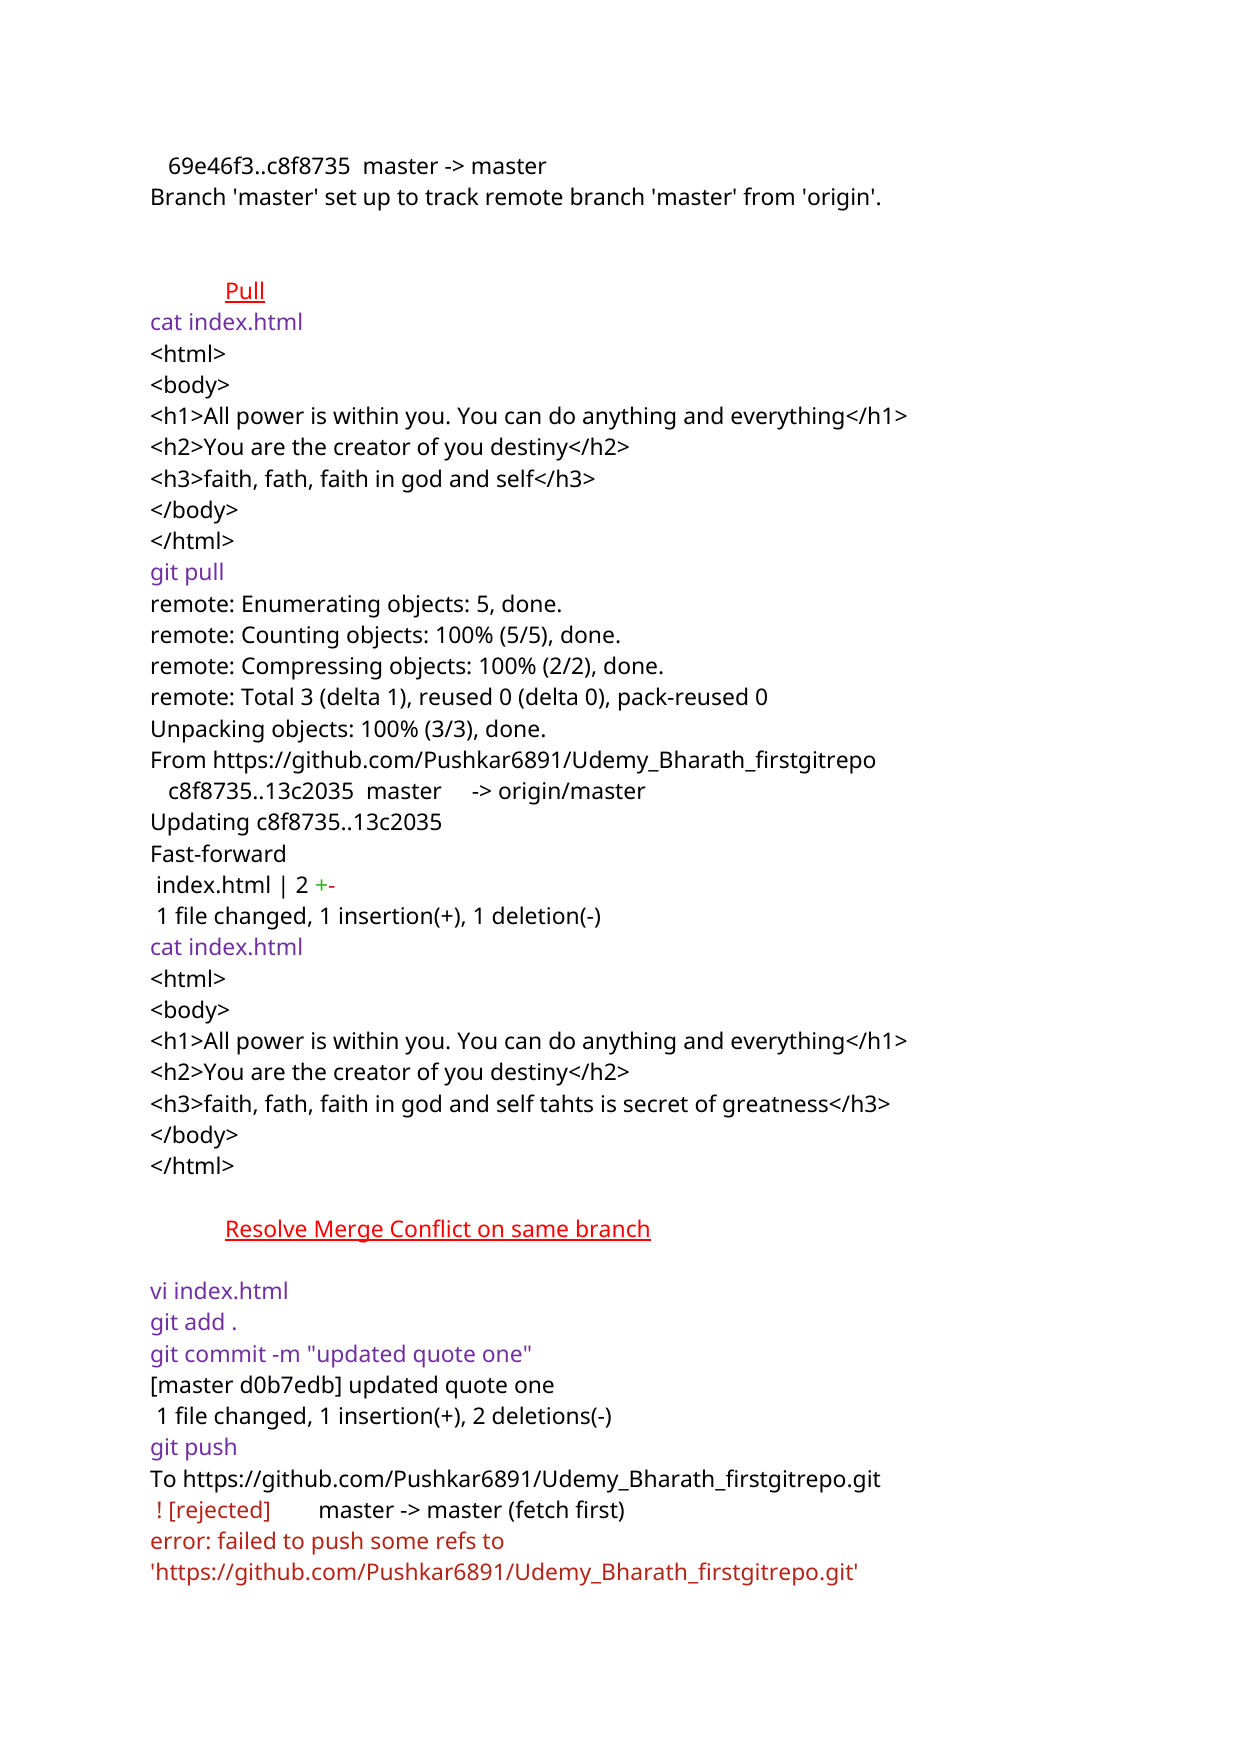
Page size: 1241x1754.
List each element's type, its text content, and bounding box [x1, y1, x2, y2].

text <html> [150, 962, 1090, 994]
text Unpacking objects: 100% (3/3), done. [150, 712, 1090, 744]
text remote: Compressing objects: 100% (2/2), done. [150, 650, 1090, 681]
text <h2>You are the creator of you destiny</h2> [150, 1056, 1090, 1087]
text ! [rejected] master -> master (fetch first) [150, 1494, 1090, 1525]
text remote: Total 3 (delta 1), reused 0 (delta 0), pack-reused 0 [150, 681, 1090, 712]
text </html> [150, 525, 1090, 556]
text Updating c8f8735..13c2035 [150, 806, 1090, 837]
text git pull [150, 556, 1090, 587]
text cat index.html [150, 931, 1090, 962]
text Fast-forward [150, 837, 1090, 869]
text From https://github.com/Pushkar6891/Udemy_Bharath_firstgitrepo [150, 744, 1090, 775]
text To https://github.com/Pushkar6891/Udemy_Bharath_firstgitrepo.git [150, 1462, 1090, 1494]
text c8f8735..13c2035 master -> origin/master [150, 775, 1090, 806]
text 1 file changed, 1 insertion(+), 1 deletion(-) [150, 900, 1090, 931]
text vi index.html [150, 1275, 1090, 1306]
text Branch 'master' set up to track remote branch 'master' from 'origin'. [150, 181, 1090, 212]
text 1 file changed, 1 insertion(+), 2 deletions(-) [150, 1400, 1090, 1431]
text [master d0b7edb] updated quote one [150, 1369, 1090, 1400]
text <h1>All power is within you. You can do anything and everything</h1> [150, 1025, 1090, 1056]
text cat index.html [150, 306, 1090, 337]
text <h3>faith, fath, faith in god and self</h3> [150, 462, 1090, 494]
text 69e46f3..c8f8735 master -> master [150, 150, 1090, 181]
text git add . [150, 1306, 1090, 1337]
text <h1>All power is within you. You can do anything and everything</h1> [150, 400, 1090, 431]
text error: failed to push some refs to 'https://github.com/Pushkar6891/Udemy_Bharath_firstgitrepo.git' [150, 1525, 1090, 1587]
text <body> [150, 369, 1090, 400]
text index.html | 2 +- [150, 869, 1090, 900]
text <html> [150, 337, 1090, 369]
text remote: Counting objects: 100% (5/5), done. [150, 619, 1090, 650]
text <h2>You are the creator of you destiny</h2> [150, 431, 1090, 462]
text <h3>faith, fath, faith in god and self tahts is secret of greatness</h3> [150, 1087, 1090, 1119]
text </body> [150, 494, 1090, 525]
text <body> [150, 994, 1090, 1025]
text Resolve Merge Conflict on same branch [225, 1212, 1090, 1244]
text </body> [150, 1119, 1090, 1150]
text remote: Enumerating objects: 5, done. [150, 587, 1090, 619]
text Pull [225, 275, 1090, 306]
text </html> [150, 1150, 1090, 1181]
text git push [150, 1431, 1090, 1462]
text git commit -m "updated quote one" [150, 1337, 1090, 1369]
